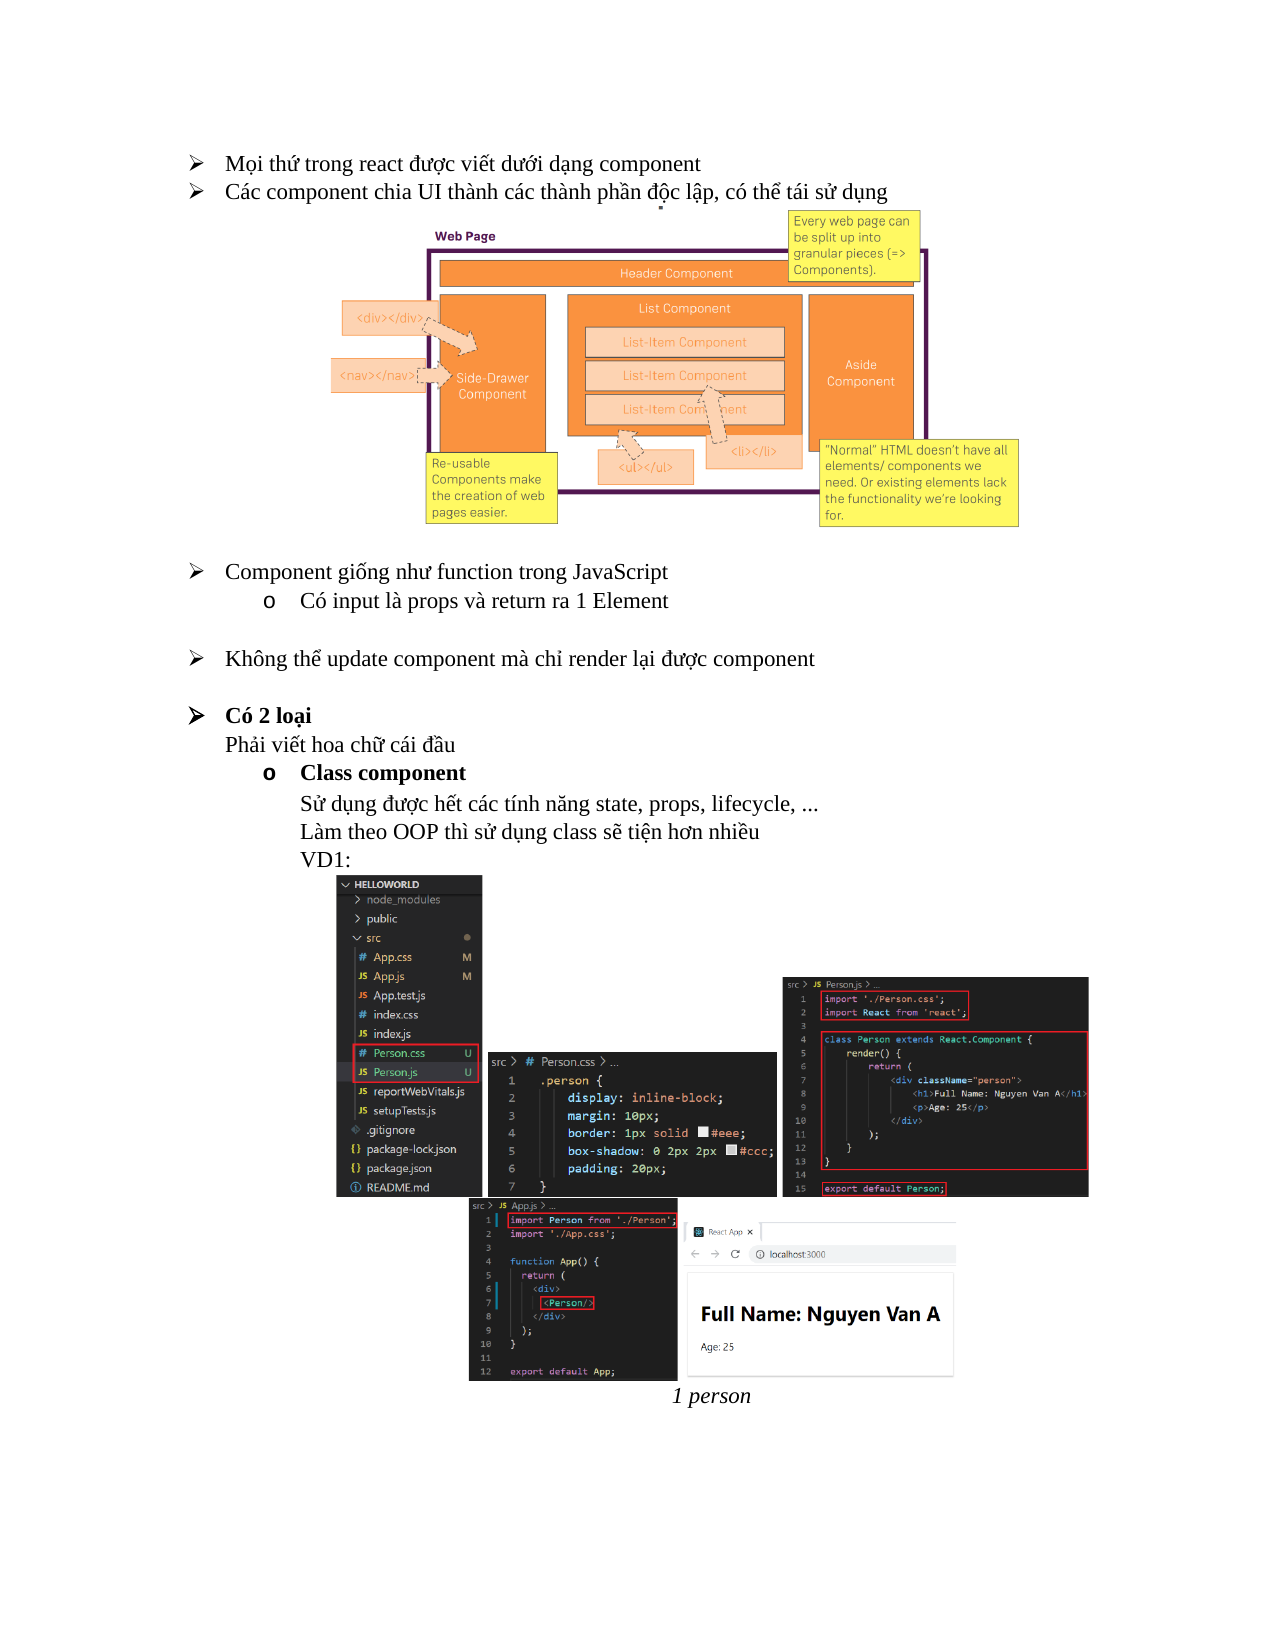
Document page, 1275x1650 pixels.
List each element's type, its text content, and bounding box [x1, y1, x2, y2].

list Phải viết hoa chữ cái đầu [225, 731, 1125, 757]
list Không thể update component mà chỉ render lại được component [187, 646, 1125, 672]
list VD1: [300, 847, 1125, 873]
picture [330, 206, 1020, 528]
list Có input là props và return ra 1 Element [262, 587, 1125, 615]
list Có 2 loại [187, 702, 1125, 729]
picture [782, 977, 1089, 1197]
picture [336, 875, 483, 1197]
picture [488, 1052, 777, 1197]
picture [468, 1198, 678, 1381]
list Làm theo OOP thì sử dụng class sẽ tiện hơn nhiều [300, 818, 1125, 844]
list Class component [262, 759, 1125, 787]
list Mọi thứ trong react được viết dưới dạng component [187, 150, 1125, 176]
picture [683, 1222, 957, 1381]
list 1 person [300, 1382, 1125, 1409]
list Sử dụng được hết các tính năng state, props, lifecycle, ... [300, 790, 1125, 816]
list Component giống như function trong JavaScript [187, 558, 1125, 584]
list Các component chia UI thành các thành phần độc lập, có thể tái sử dụng [187, 178, 1125, 205]
